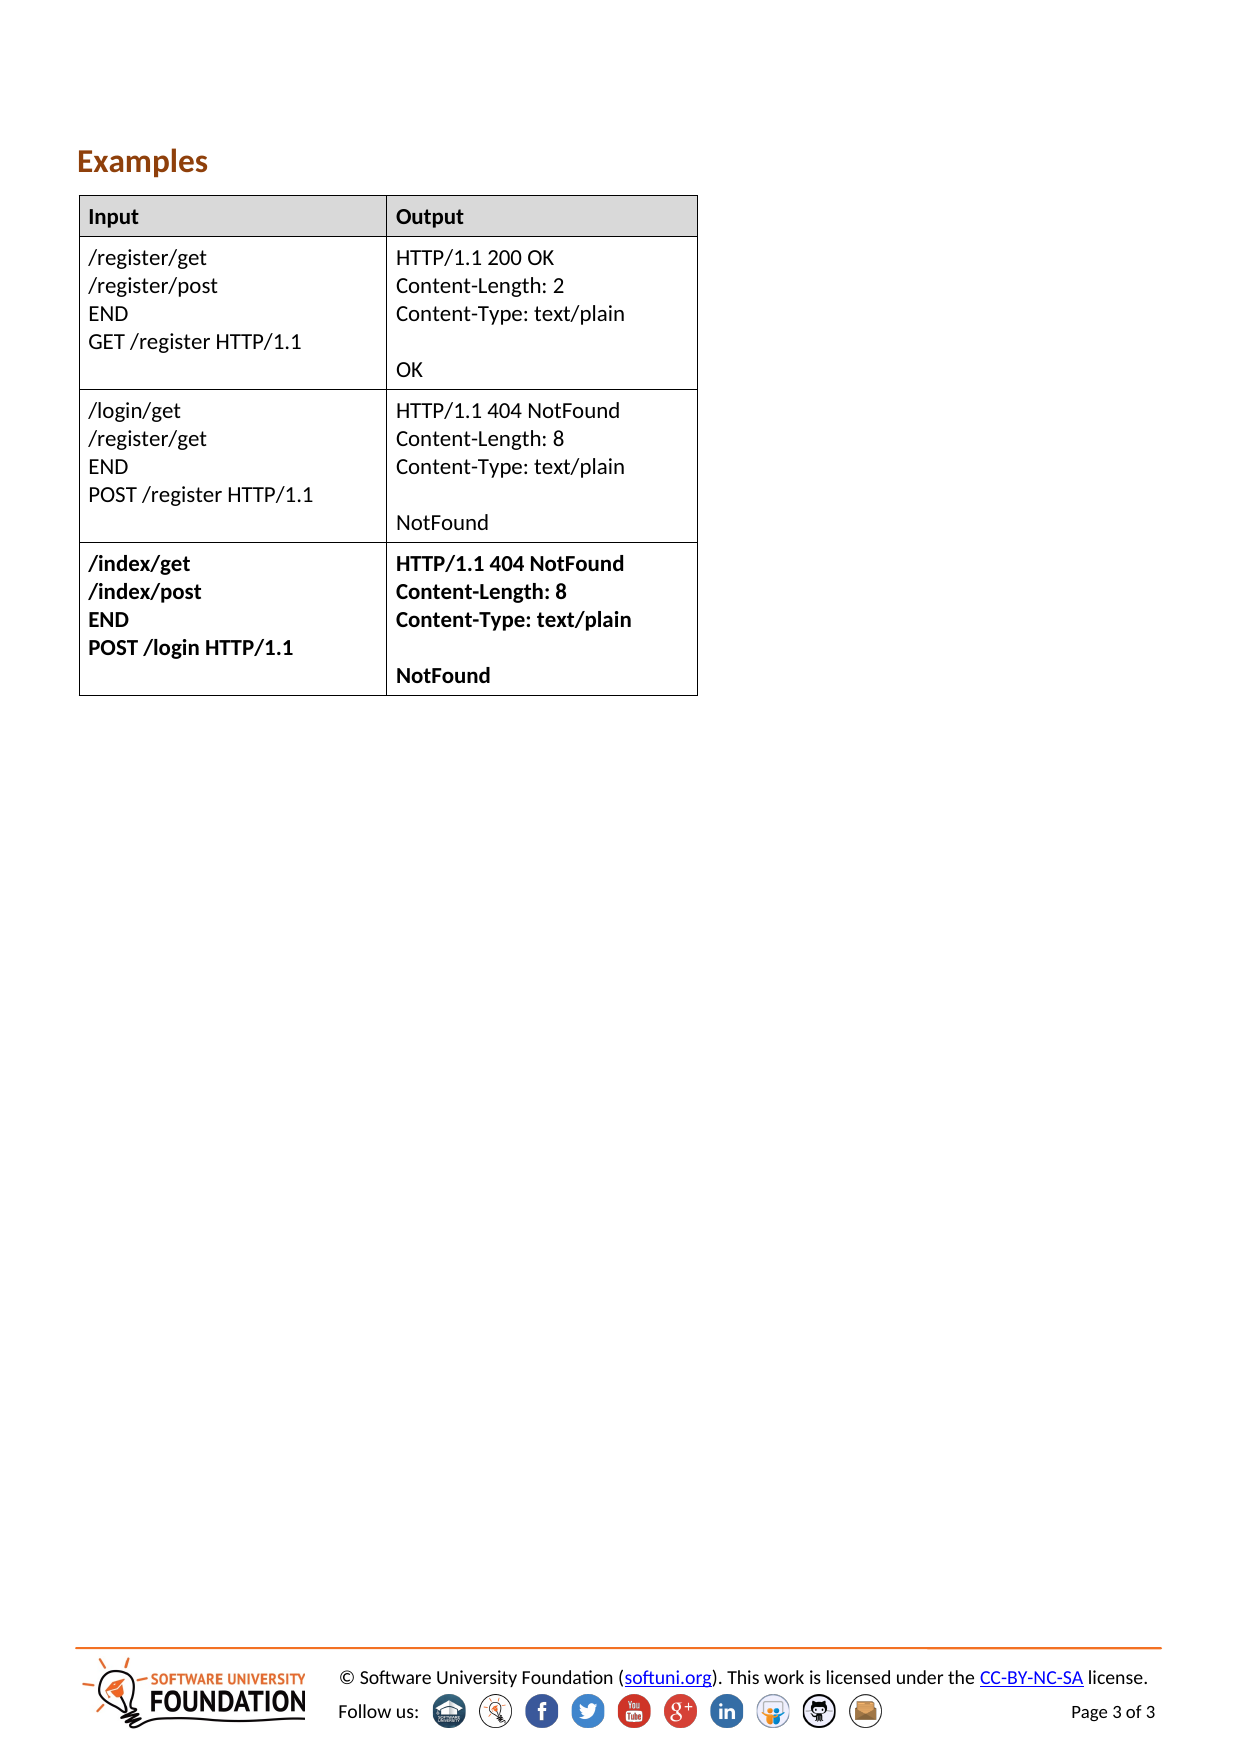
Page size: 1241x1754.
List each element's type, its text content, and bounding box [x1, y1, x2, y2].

picture [664, 1694, 697, 1728]
table_cell /index/get /index/post END POST /login HTTP/1.1 [80, 543, 386, 695]
picture [432, 1694, 466, 1728]
picture [756, 1694, 790, 1728]
picture [571, 1694, 605, 1728]
table_header Input [80, 196, 386, 236]
picture [802, 1694, 836, 1728]
picture [710, 1694, 744, 1728]
picture [525, 1694, 559, 1728]
subtitle Examples [77, 140, 1163, 181]
table_cell HTTP/1.1 404 NotFound Content-Length: 8 Content-Type: text/plain NotFound [387, 543, 697, 695]
picture [849, 1694, 882, 1728]
picture [617, 1694, 651, 1728]
table_cell /login/get /register/get END POST /register HTTP/1.1 [80, 390, 386, 542]
table_cell HTTP/1.1 200 OK Content-Length: 2 Content-Type: text/plain OK [387, 237, 697, 389]
table_header Output [387, 196, 697, 236]
picture [479, 1694, 512, 1728]
table_cell /register/get /register/post END GET /register HTTP/1.1 [80, 237, 386, 389]
table_cell HTTP/1.1 404 NotFound Content-Length: 8 Content-Type: text/plain NotFound [387, 390, 697, 542]
picture [81, 1656, 305, 1729]
